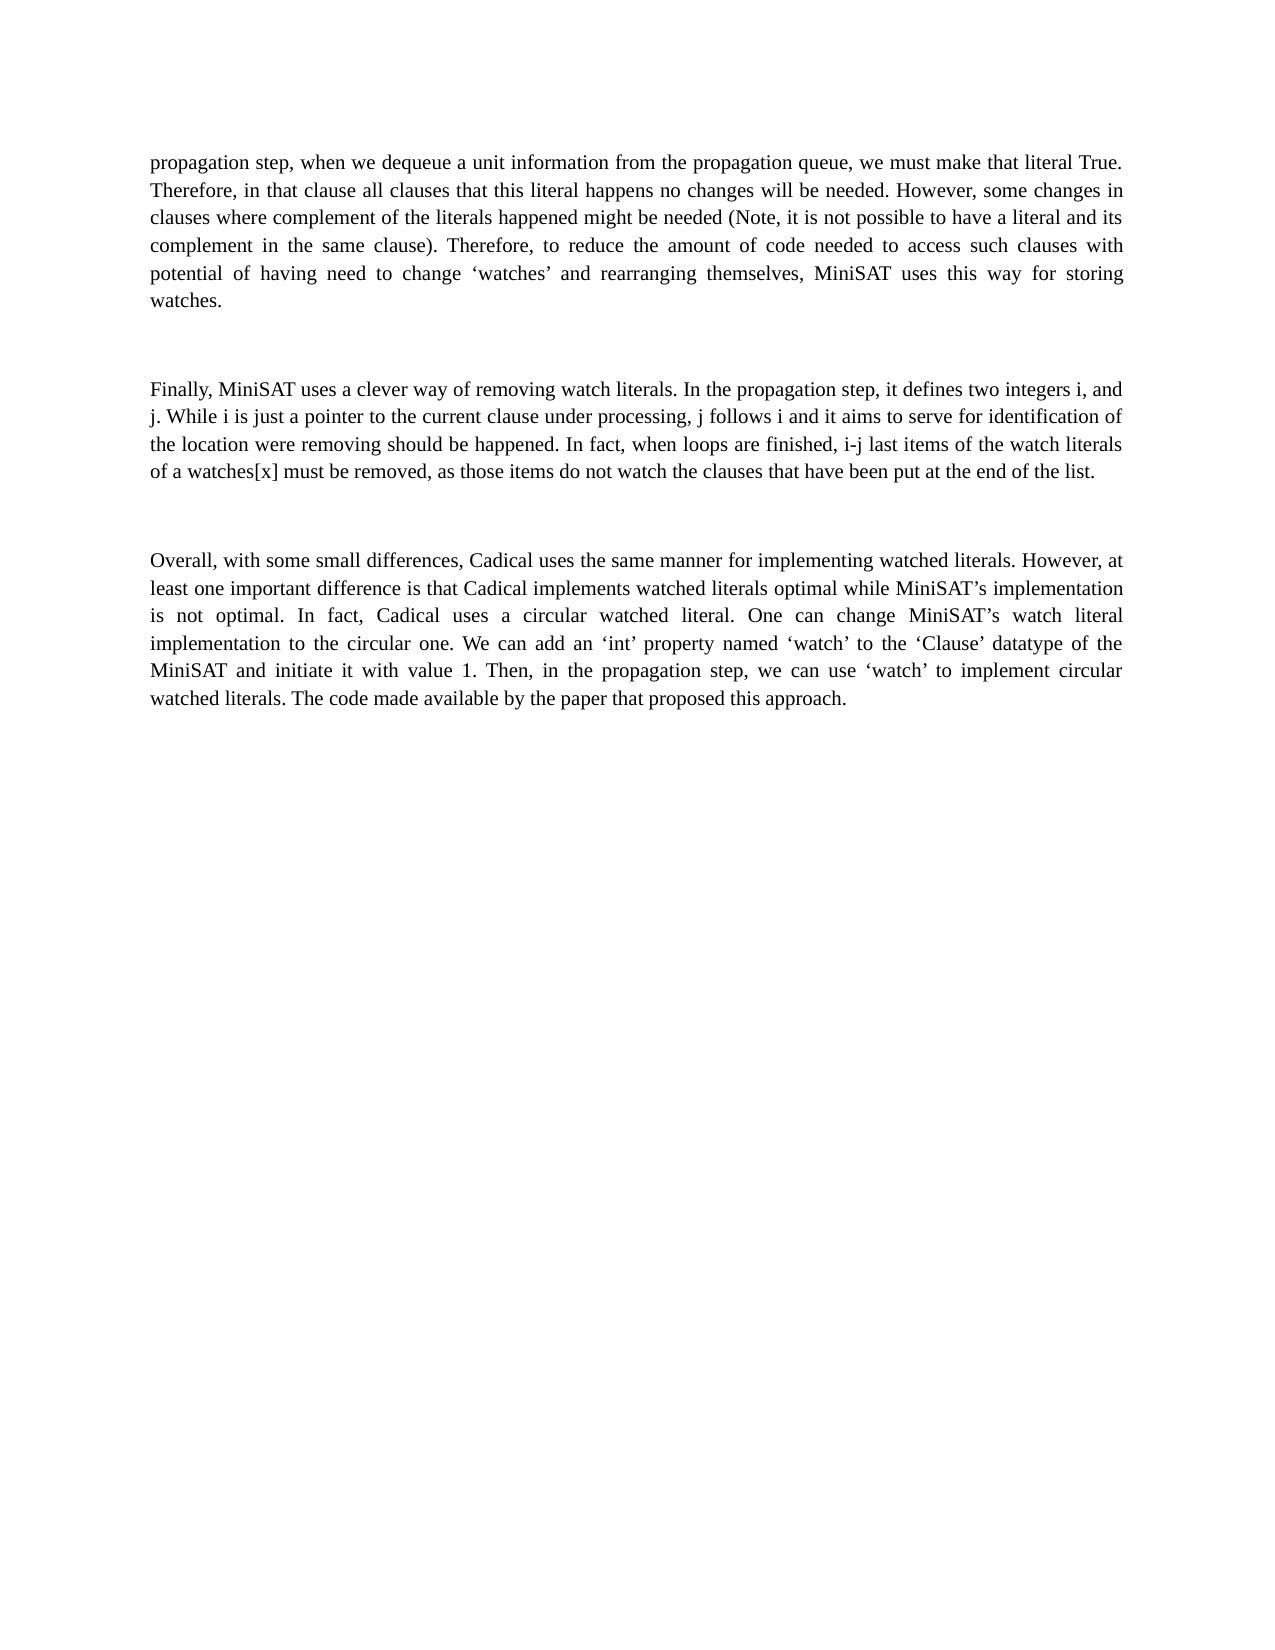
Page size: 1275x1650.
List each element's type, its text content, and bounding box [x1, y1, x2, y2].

text Overall, with some small differences, Cadical uses the same manner for implementing watched literals. However, at least one important difference is that Cadical implements watched literals optimal while MiniSAT’s implementation is not optimal. In fact, Cadical uses a circular watched literal. One can change MiniSAT’s watch literal implementation to the circular one. We can add an ‘int’ property named ‘watch’ to the ‘Clause’ datatype of the MiniSAT and initiate it with value 1. Then, in the propagation step, we can use ‘watch’ to implement circular watched literals. The code made available by the paper that proposed this approach. [150, 548, 1125, 710]
text Finally, MiniSAT uses a clever way of removing watch literals. In the propagation step, it defines two integers i, and j. While i is just a pointer to the current clause under processing, j follows i and it aims to serve for identification of the location were removing should be happened. In fact, when loops are finished, i-j last items of the watch literals of a watches[x] must be removed, as those items do not watch the clauses that have been put at the end of the list. [150, 377, 1125, 483]
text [150, 150, 1125, 312]
